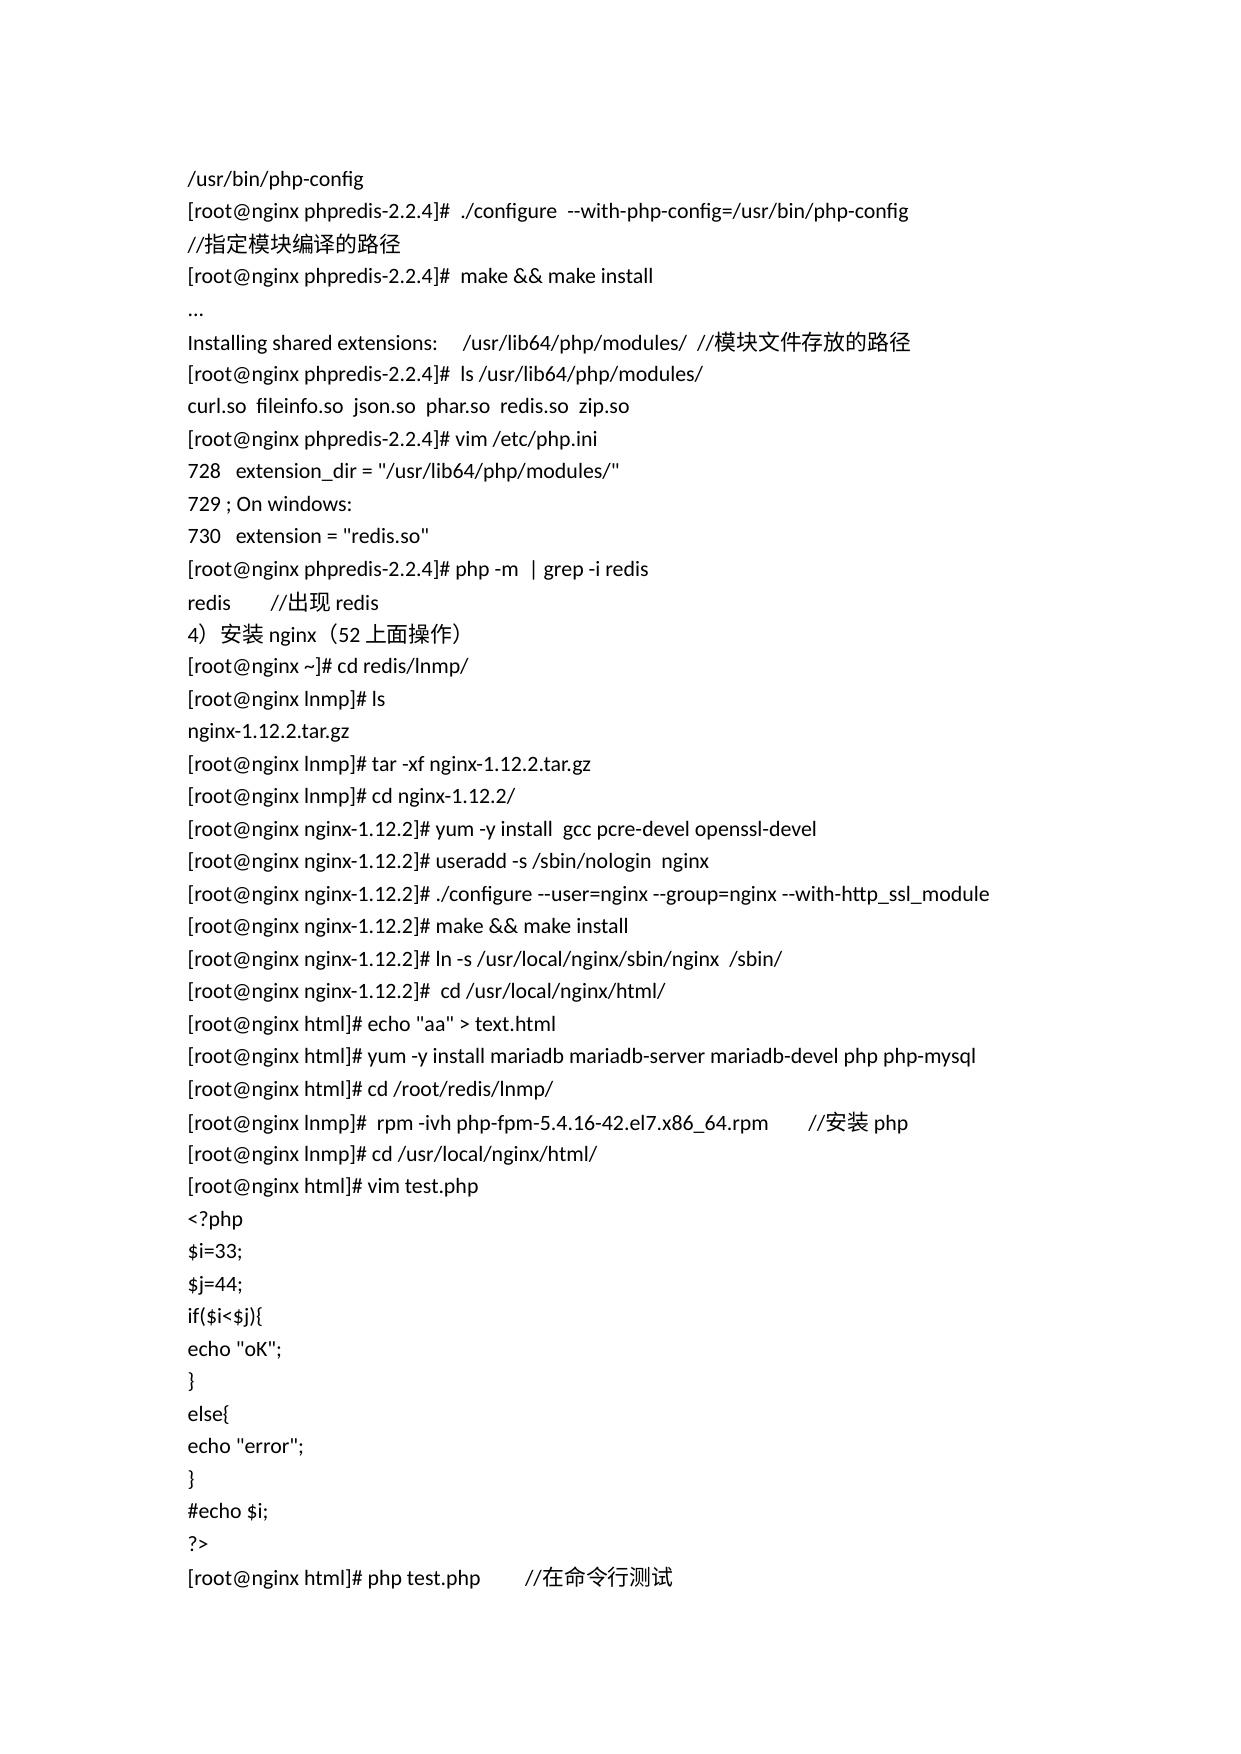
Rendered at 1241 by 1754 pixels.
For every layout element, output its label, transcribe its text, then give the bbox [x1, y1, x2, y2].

list 730 extension = "redis.so" [187, 519, 1053, 552]
list [root@nginx nginx-1.12.2]# make && make install [187, 909, 1053, 942]
list echo "oK"; [187, 1332, 1053, 1364]
list redis //出现redis [187, 584, 1053, 617]
list echo "error"; [187, 1429, 1053, 1462]
list [root@nginx html]# vim test.php [187, 1169, 1053, 1202]
list else{ [187, 1397, 1053, 1429]
list $i=33; [187, 1234, 1053, 1267]
list nginx-1.12.2.tar.gz [187, 714, 1053, 747]
list [root@nginx phpredis-2.2.4]# make && make install [187, 259, 1053, 292]
list [root@nginx nginx-1.12.2]# yum -y install gcc pcre-devel openssl-devel [187, 812, 1053, 844]
list <?php [187, 1202, 1053, 1234]
list 4）安装nginx（52上面操作） [187, 617, 1053, 649]
list [root@nginx html]# cd /root/redis/lnmp/ [187, 1072, 1053, 1104]
list [root@nginx html]# echo "aa" > text.html [187, 1007, 1053, 1039]
list /usr/bin/php-config [187, 162, 1053, 194]
list [root@nginx lnmp]# ls [187, 682, 1053, 714]
list } [187, 1364, 1053, 1397]
list [root@nginx nginx-1.12.2]# ln -s /usr/local/nginx/sbin/nginx /sbin/ [187, 942, 1053, 974]
list Installing shared extensions: /usr/lib64/php/modules/ //模块文件存放的路径 [187, 324, 1053, 357]
list [root@nginx phpredis-2.2.4]# php -m | grep -i redis [187, 552, 1053, 584]
list [root@nginx lnmp]# cd nginx-1.12.2/ [187, 779, 1053, 812]
list ?> [187, 1527, 1053, 1559]
list $j=44; [187, 1267, 1053, 1299]
list [root@nginx phpredis-2.2.4]# ./configure --with-php-config=/usr/bin/php-config [187, 194, 1053, 227]
list 728 extension_dir = "/usr/lib64/php/modules/" [187, 454, 1053, 487]
list [root@nginx phpredis-2.2.4]# vim /etc/php.ini [187, 422, 1053, 454]
list [root@nginx nginx-1.12.2]# useradd -s /sbin/nologin nginx [187, 844, 1053, 877]
list #echo $i; [187, 1494, 1053, 1527]
list [root@nginx phpredis-2.2.4]# ls /usr/lib64/php/modules/ [187, 357, 1053, 389]
list [root@nginx html]# yum -y install mariadb mariadb-server mariadb-devel php php-mysql [187, 1039, 1053, 1072]
list } [187, 1462, 1053, 1494]
list if($i<$j){ [187, 1299, 1053, 1332]
list [root@nginx html]# php test.php //在命令行测试 [187, 1559, 1053, 1592]
list [root@nginx nginx-1.12.2]# cd /usr/local/nginx/html/ [187, 974, 1053, 1007]
list [root@nginx nginx-1.12.2]# ./configure --user=nginx --group=nginx --with-http_ssl_module [187, 877, 1053, 909]
list [root@nginx lnmp]# cd /usr/local/nginx/html/ [187, 1137, 1053, 1169]
list ... [187, 292, 1053, 324]
list 729 ; On windows: [187, 487, 1053, 519]
list [root@nginx ~]# cd redis/lnmp/ [187, 649, 1053, 682]
list curl.so fileinfo.so json.so phar.so redis.so zip.so [187, 389, 1053, 422]
list //指定模块编译的路径 [187, 227, 1053, 259]
list [root@nginx lnmp]# rpm -ivh php-fpm-5.4.16-42.el7.x86_64.rpm //安装php [187, 1104, 1053, 1137]
list [root@nginx lnmp]# tar -xf nginx-1.12.2.tar.gz [187, 747, 1053, 779]
